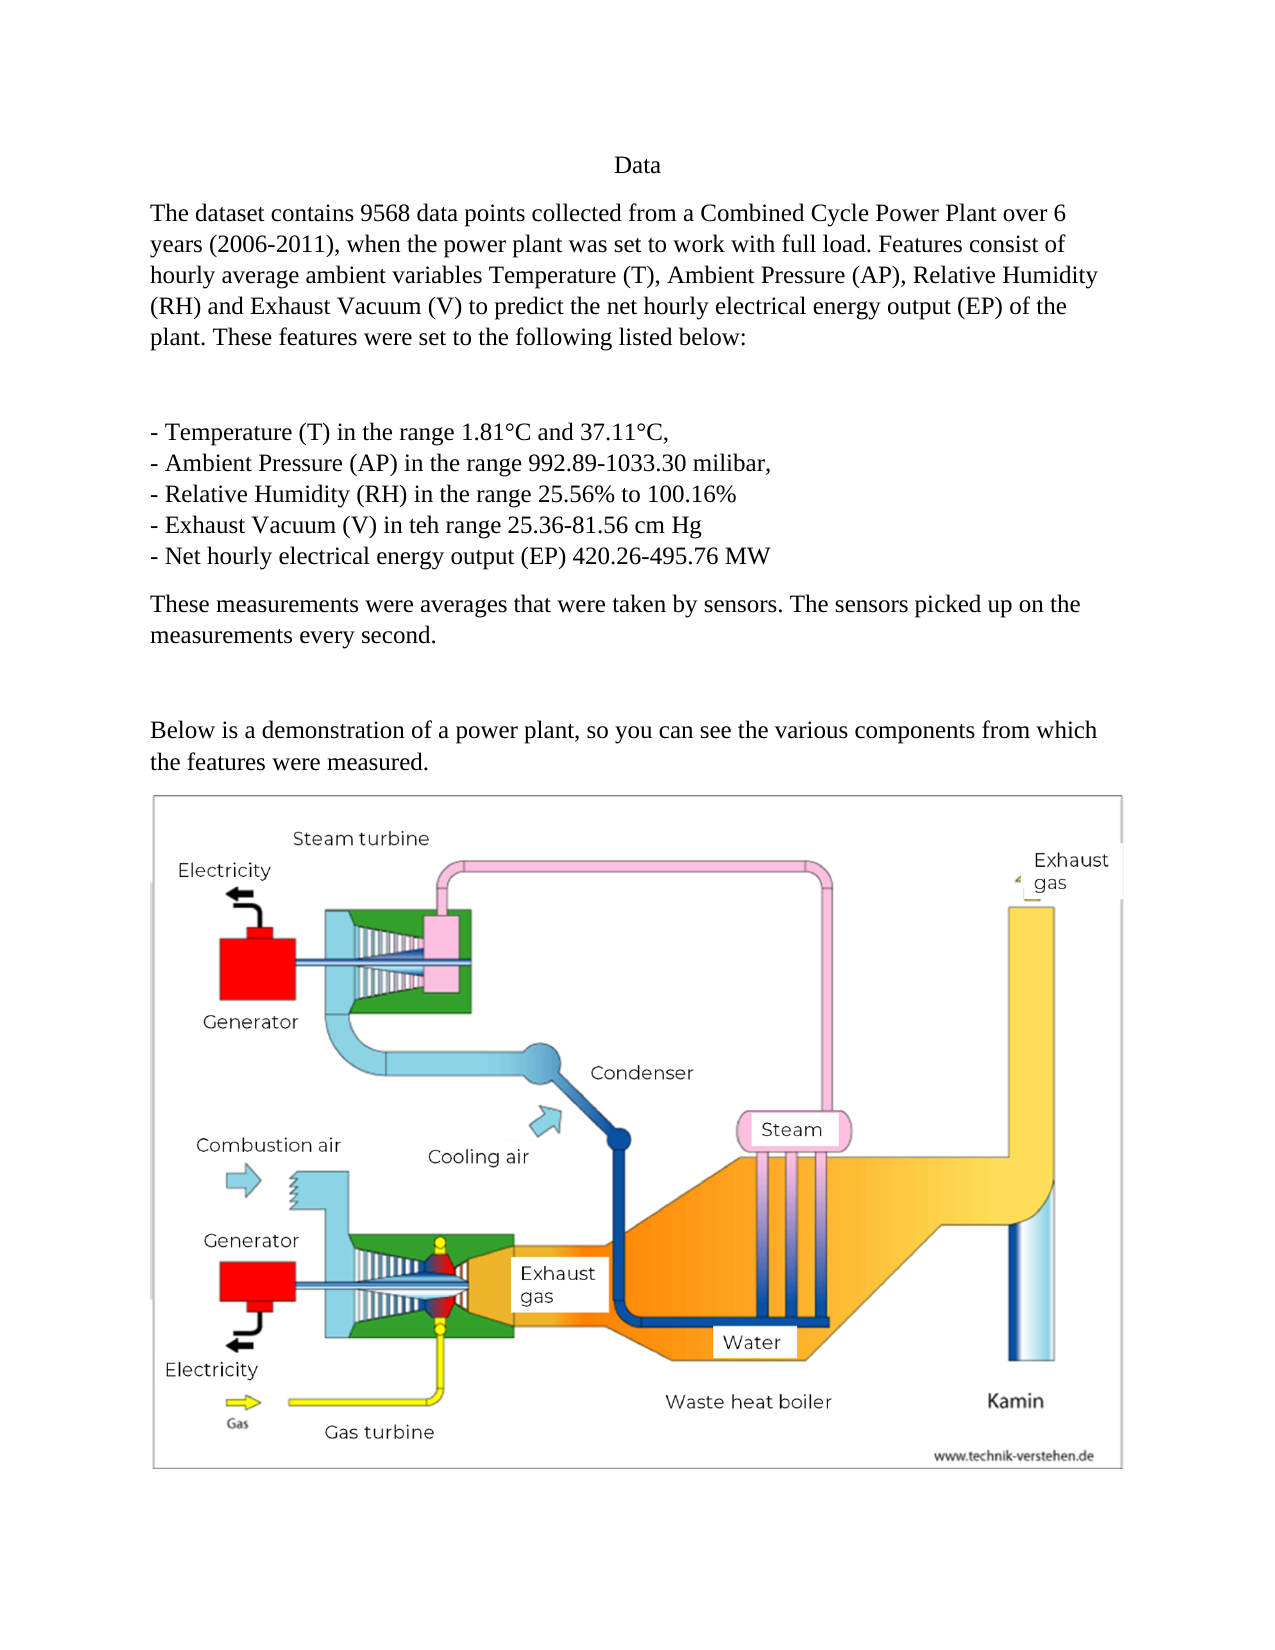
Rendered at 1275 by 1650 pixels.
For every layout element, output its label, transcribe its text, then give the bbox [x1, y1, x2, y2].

text Data [150, 150, 1125, 179]
text Below is a demonstration of a power plant, so you can see the various components from which the features were measured. [150, 716, 1125, 775]
text - Temperature (T) in the range 1.81°C and 37.11°C, - Ambient Pressure (AP) in the range 992.89-1033.30 milibar, - Relative Humidity (RH) in the range 25.56% to 100.16% - Exhaust Vacuum (V) in teh range 25.36-81.56 cm Hg - Net hourly electrical energy output (EP) 420.26-495.76 MW [150, 417, 1125, 570]
picture [150, 794, 1125, 1469]
text The dataset contains 9568 data points collected from a Combined Cycle Power Plant over 6 years (2006-2011), when the power plant was set to work with full load. Features consist of hourly average ambient variables Temperature (T), Ambient Pressure (AP), Relative Humidity (RH) and Exhaust Vacuum (V) to predict the net hourly electrical energy output (EP) of the plant. These features were set to the following listed below: [150, 198, 1125, 351]
text These measurements were averages that were taken by sensors. The sensors picked up on the measurements every second. [150, 589, 1125, 649]
